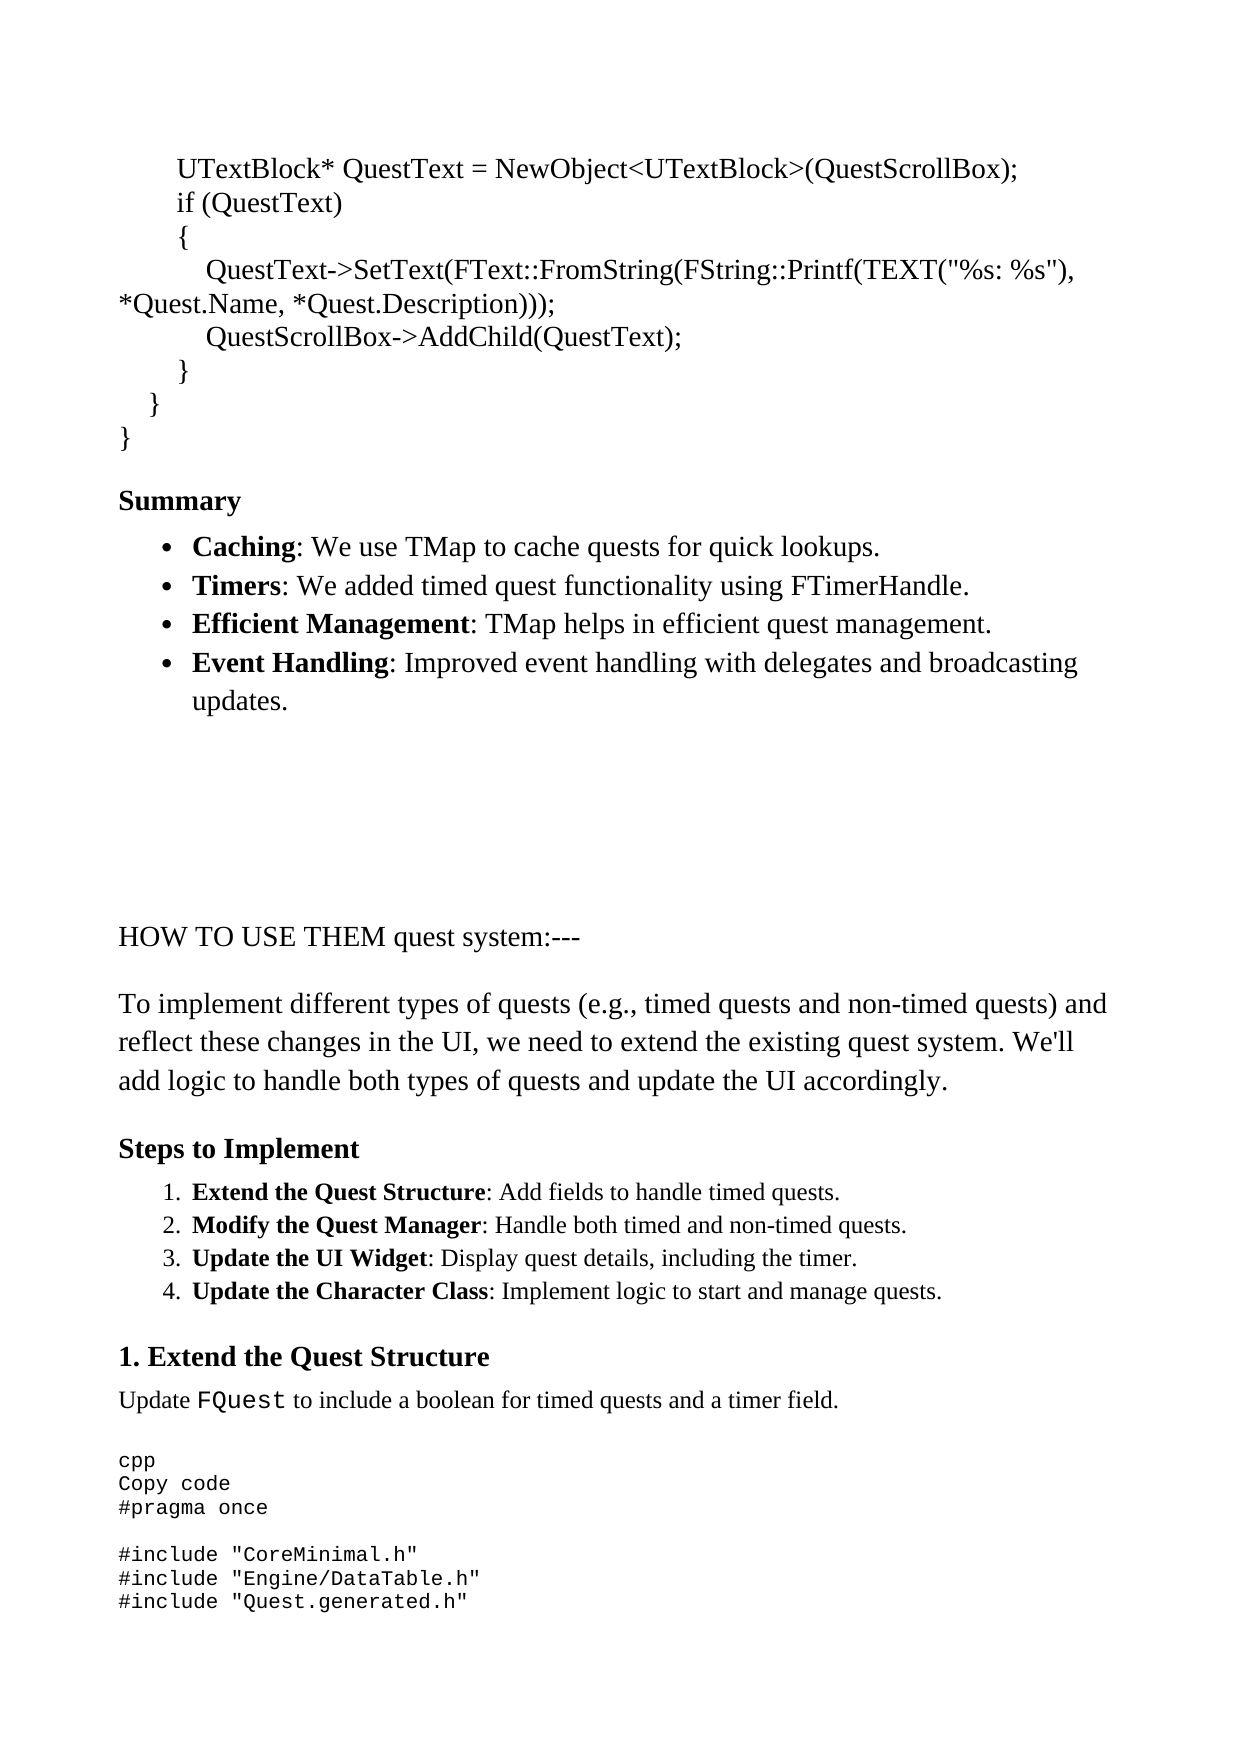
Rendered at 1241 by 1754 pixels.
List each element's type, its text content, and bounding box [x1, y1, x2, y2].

subtitle Summary [118, 483, 1122, 517]
list Update the UI Widget: Display quest details, including the timer. [162, 1243, 1122, 1272]
list Efficient Management: TMap helps in efficient quest management. [162, 606, 1122, 640]
text To implement different types of quests (e.g., timed quests and non-timed quests) and reflect these changes in the UI, we need to extend the existing quest system. We'll add logic to handle both types of quests and update the UI accordingly. [118, 986, 1122, 1097]
list Update the Character Class: Implement logic to start and manage quests. [162, 1276, 1122, 1305]
list Caching: We use TMap to cache quests for quick lookups. [162, 529, 1122, 563]
text } [118, 353, 1122, 386]
list Modify the Quest Manager: Handle both timed and non-timed quests. [162, 1210, 1122, 1239]
text Update FQuest to include a boolean for timed quests and a timer field. [118, 1385, 1122, 1416]
text if (QuestText) [118, 185, 1122, 219]
text #include "CoreMinimal.h" [118, 1544, 1122, 1568]
text Copy code [118, 1473, 1122, 1497]
text UTextBlock* QuestText = NewObject<UTextBlock>(QuestScrollBox); [118, 152, 1122, 185]
text } [118, 386, 1122, 420]
text cpp [118, 1450, 1122, 1473]
list Extend the Quest Structure: Add fields to handle timed quests. [162, 1177, 1122, 1206]
text QuestScrollBox->AddChild(QuestText); [118, 319, 1122, 353]
text { [118, 219, 1122, 252]
list Timers: We added timed quest functionality using FTimerHandle. [162, 568, 1122, 601]
text } [118, 420, 1122, 453]
text HOW TO USE THEM quest system:--- [118, 919, 1122, 952]
text #include "Engine/DataTable.h" [118, 1568, 1122, 1592]
text #pragma once [118, 1497, 1122, 1521]
subtitle Steps to Implement [118, 1131, 1122, 1165]
text #include "Quest.generated.h" [118, 1592, 1122, 1615]
list Event Handling: Improved event handling with delegates and broadcasting updates. [162, 645, 1122, 717]
text QuestText->SetText(FText::FromString(FString::Printf(TEXT("%s: %s"), *Quest.Name, *Quest.Description))); [118, 252, 1122, 319]
subtitle 1. Extend the Quest Structure [118, 1339, 1122, 1372]
